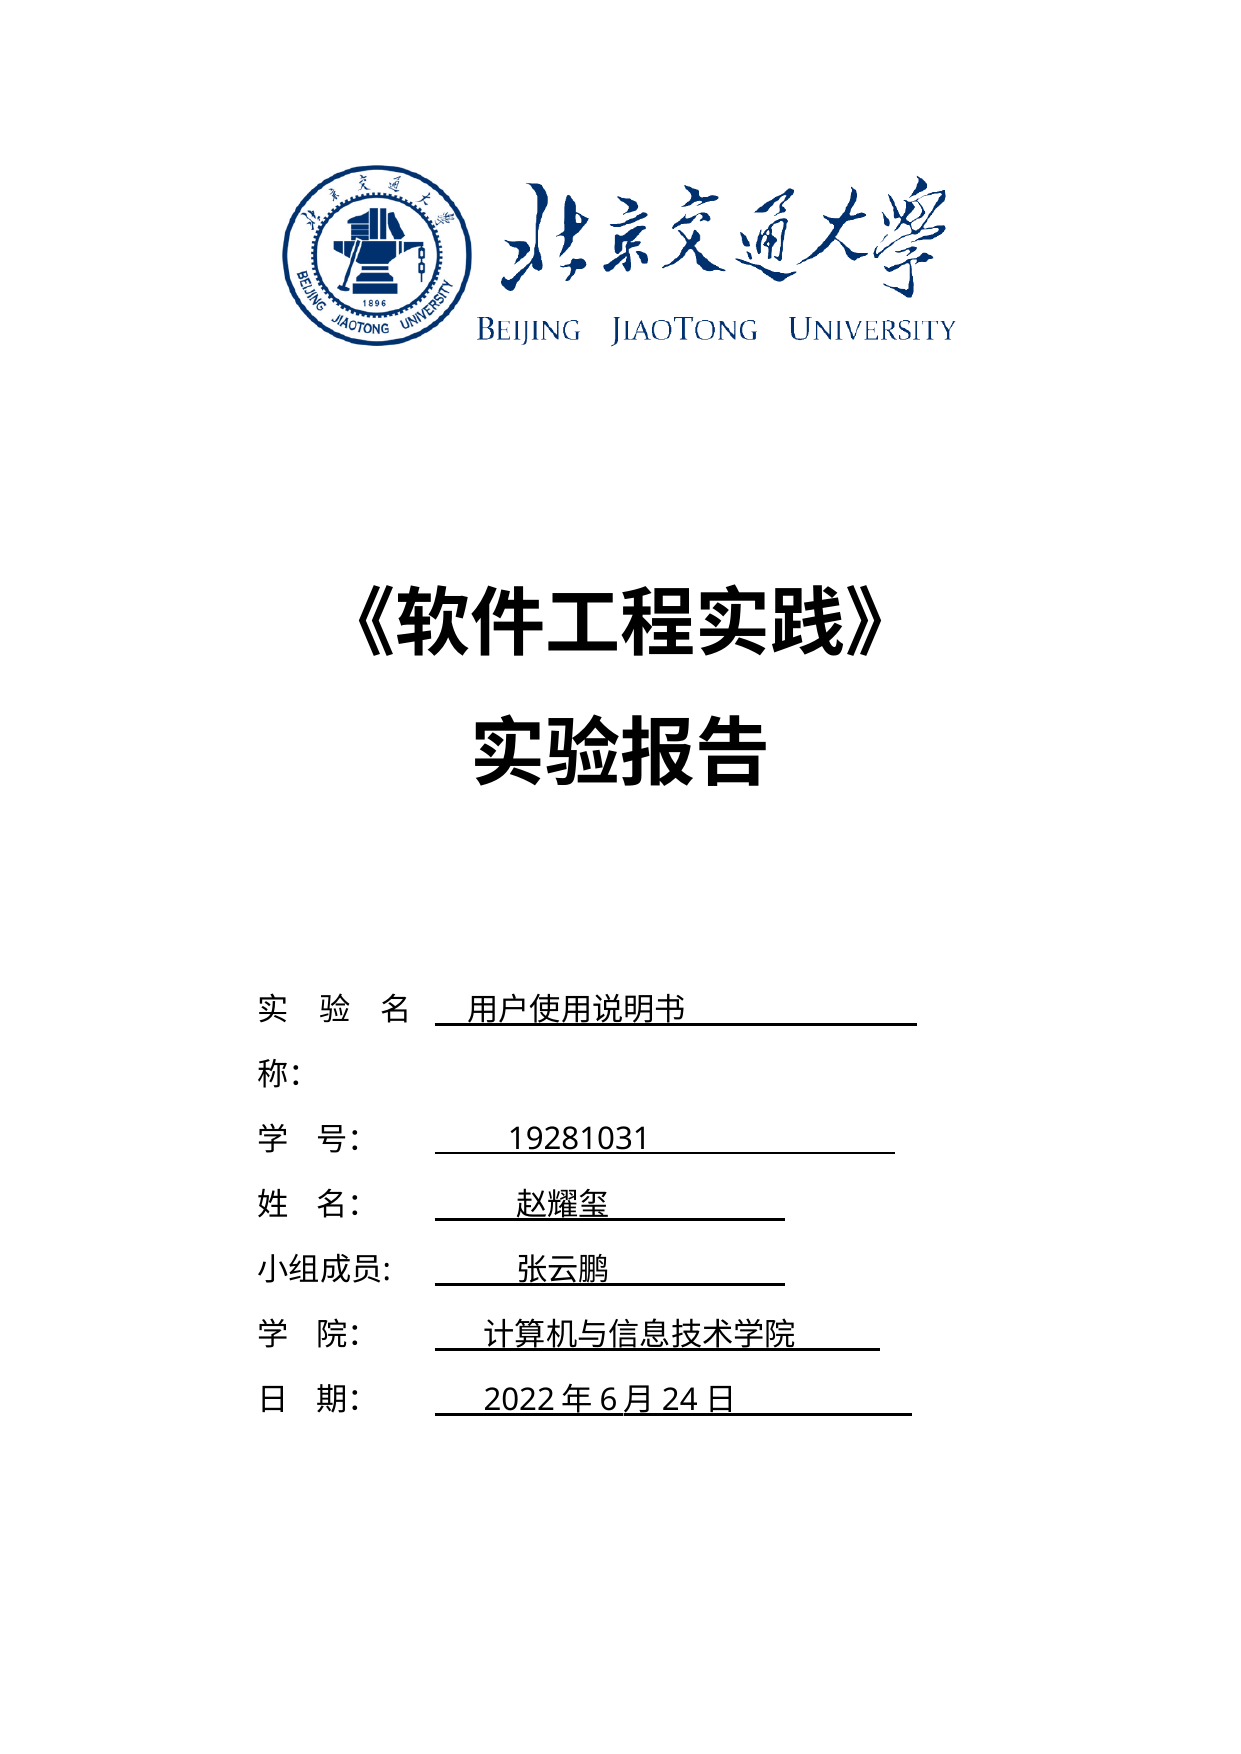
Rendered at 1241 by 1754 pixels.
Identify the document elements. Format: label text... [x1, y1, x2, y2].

picture [279, 162, 961, 350]
table_cell 姓 名： [246, 1170, 423, 1234]
table_cell 学 号： [246, 1105, 423, 1169]
table_header 实验名称： [246, 975, 423, 1104]
table_cell 2022年 6月 24 日 [423, 1365, 1014, 1429]
text 实验报告 [187, 682, 1053, 812]
table_cell 张云鹏 [423, 1235, 1014, 1299]
table_cell 19281031 [423, 1105, 1014, 1169]
table_cell 小组成员: [246, 1235, 423, 1299]
table_cell 赵耀玺 [423, 1170, 1014, 1234]
text 《软件工程实践》 [187, 552, 1053, 682]
table_header 用户使用说明书 [423, 975, 1014, 1104]
table_cell 日 期： [246, 1365, 423, 1429]
table_cell 计算机与信息技术学院 [423, 1300, 1014, 1364]
table_cell 学 院： [246, 1300, 423, 1364]
